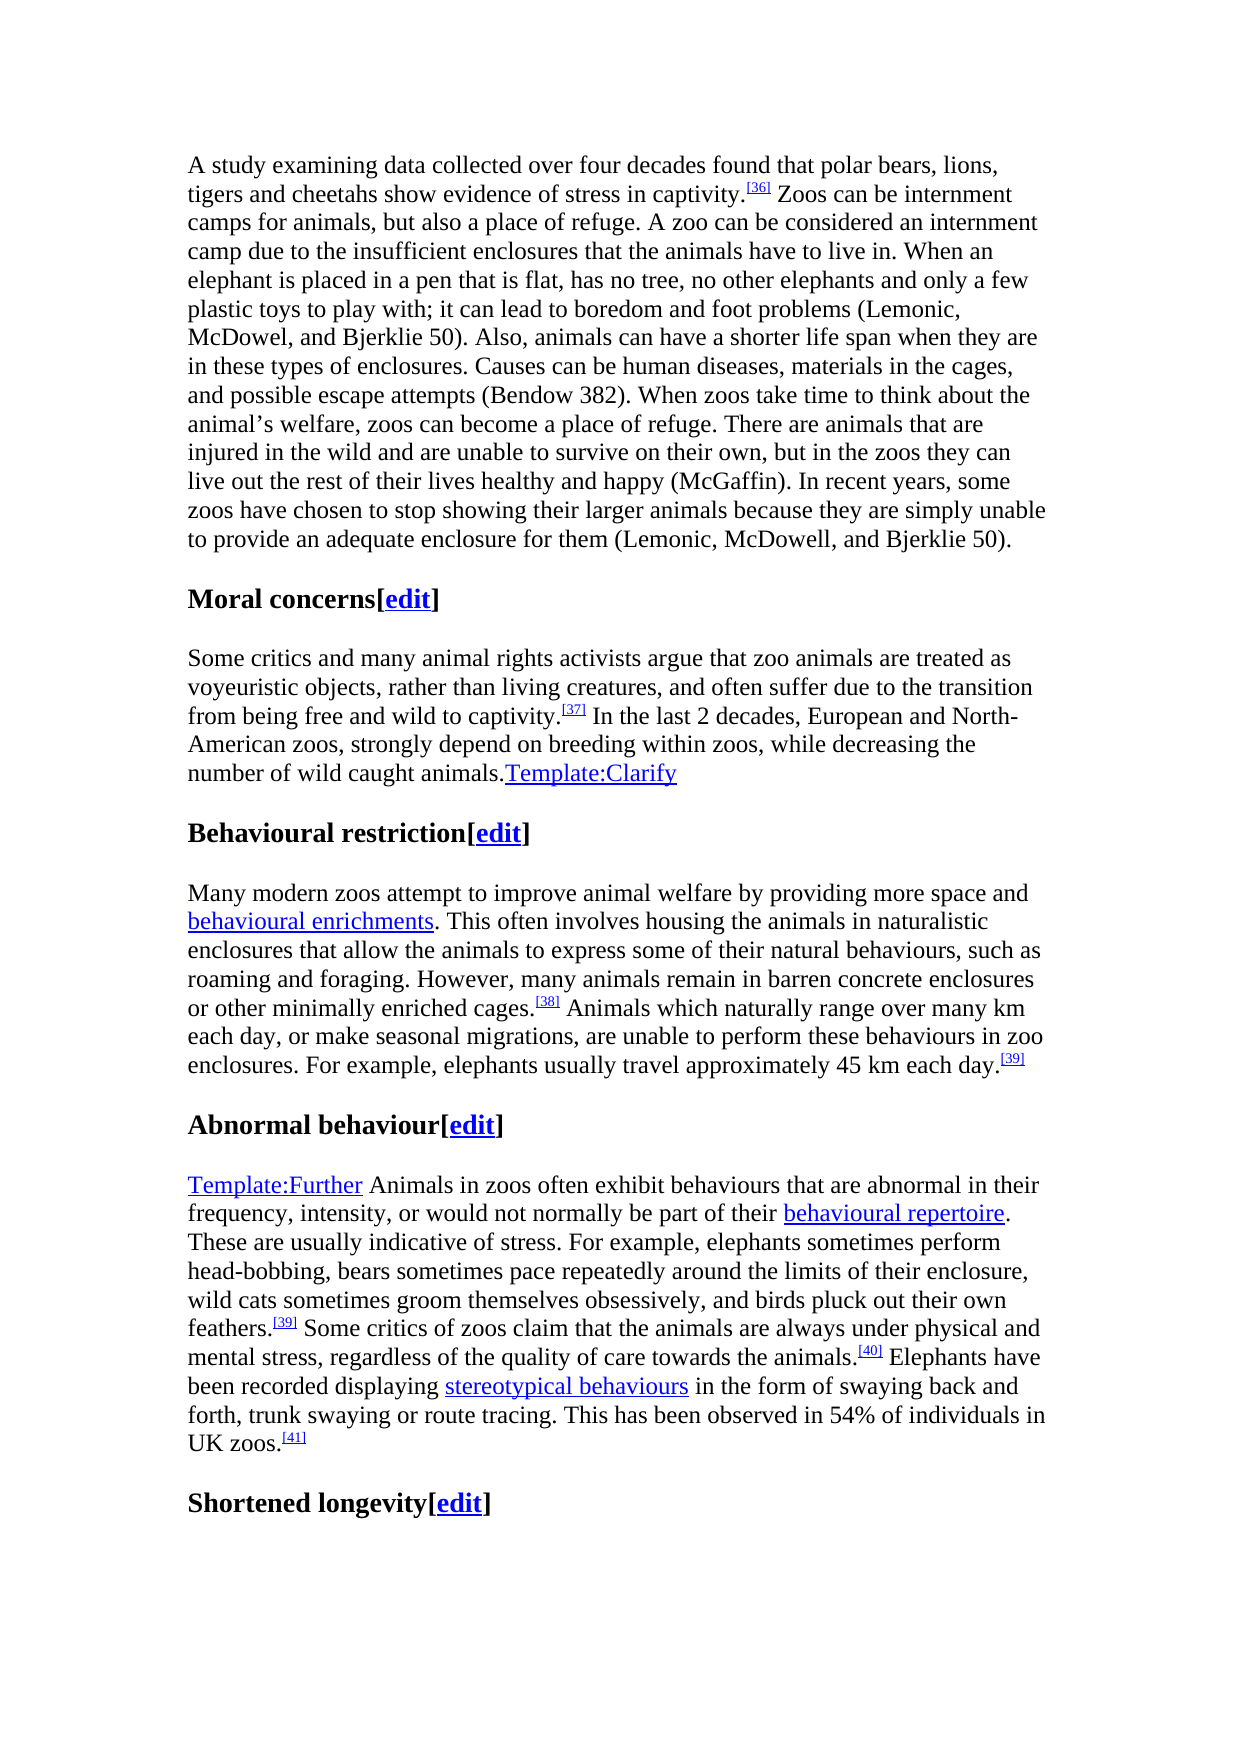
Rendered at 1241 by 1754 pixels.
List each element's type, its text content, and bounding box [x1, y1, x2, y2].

text A study examining data collected over four decades found that polar bears, lions, tigers and cheetahs show evidence of stress in captivity.[36] Zoos can be internment camps for animals, but also a place of refuge. A zoo can be considered an internment camp due to the insufficient enclosures that the animals have to live in. When an elephant is placed in a pen that is flat, has no tree, no other elephants and only a few plastic toys to play with; it can lead to boredom and foot problems (Lemonic, McDowel, and Bjerklie 50). Also, animals can have a shorter life span when they are in these types of enclosures. Causes can be human diseases, materials in the cages, and possible escape attempts (Bendow 382). When zoos take time to think about the animal’s welfare, zoos can become a place of refuge. There are animals that are injured in the wild and are unable to survive on their own, but in the zoos they can live out the rest of their lives healthy and happy (McGaffin). In recent years, some zoos have chosen to stop showing their larger animals because they are simply unable to provide an adequate enclosure for them (Lemonic, McDowell, and Bjerklie 50). [187, 150, 1053, 552]
text Template:Further Animals in zoos often exhibit behaviours that are abnormal in their frequency, intensity, or would not normally be part of their behavioural repertoire. These are usually indicative of stress. For example, elephants sometimes perform head-bobbing, bears sometimes pace repeatedly around the limits of their enclosure, wild cats sometimes groom themselves obsessively, and birds pluck out their own feathers.[39] Some critics of zoos claim that the animals are always under physical and mental stress, regardless of the quality of care towards the animals.[40] Elephants have been recorded displaying stereotypical behaviours in the form of swaying back and forth, trunk swaying or route tracing. This has been observed in 54% of individuals in UK zoos.[41] [187, 1170, 1053, 1457]
subtitle Moral concerns[edit] [187, 582, 1053, 614]
subtitle Behavioural restriction[edit] [187, 816, 1053, 848]
subtitle Shortened longevity[edit] [187, 1486, 1053, 1519]
text Many modern zoos attempt to improve animal welfare by providing more space and behavioural enrichments. This often involves housing the animals in naturalistic enclosures that allow the animals to express some of their natural behaviours, such as roaming and foraging. However, many animals remain in barren concrete enclosures or other minimally enriched cages.[38] Animals which naturally range over many km each day, or make seasonal migrations, are unable to perform these behaviours in zoo enclosures. For example, elephants usually travel approximately 45 km each day.[39] [187, 878, 1053, 1079]
subtitle Abnormal behaviour[edit] [187, 1108, 1053, 1141]
text Some critics and many animal rights activists argue that zoo animals are treated as voyeuristic objects, rather than living creatures, and often suffer due to the transition from being free and wild to captivity.[37] In the last 2 decades, European and North-American zoos, strongly depend on breeding within zoos, while decreasing the number of wild caught animals.Template:Clarify [187, 643, 1053, 787]
